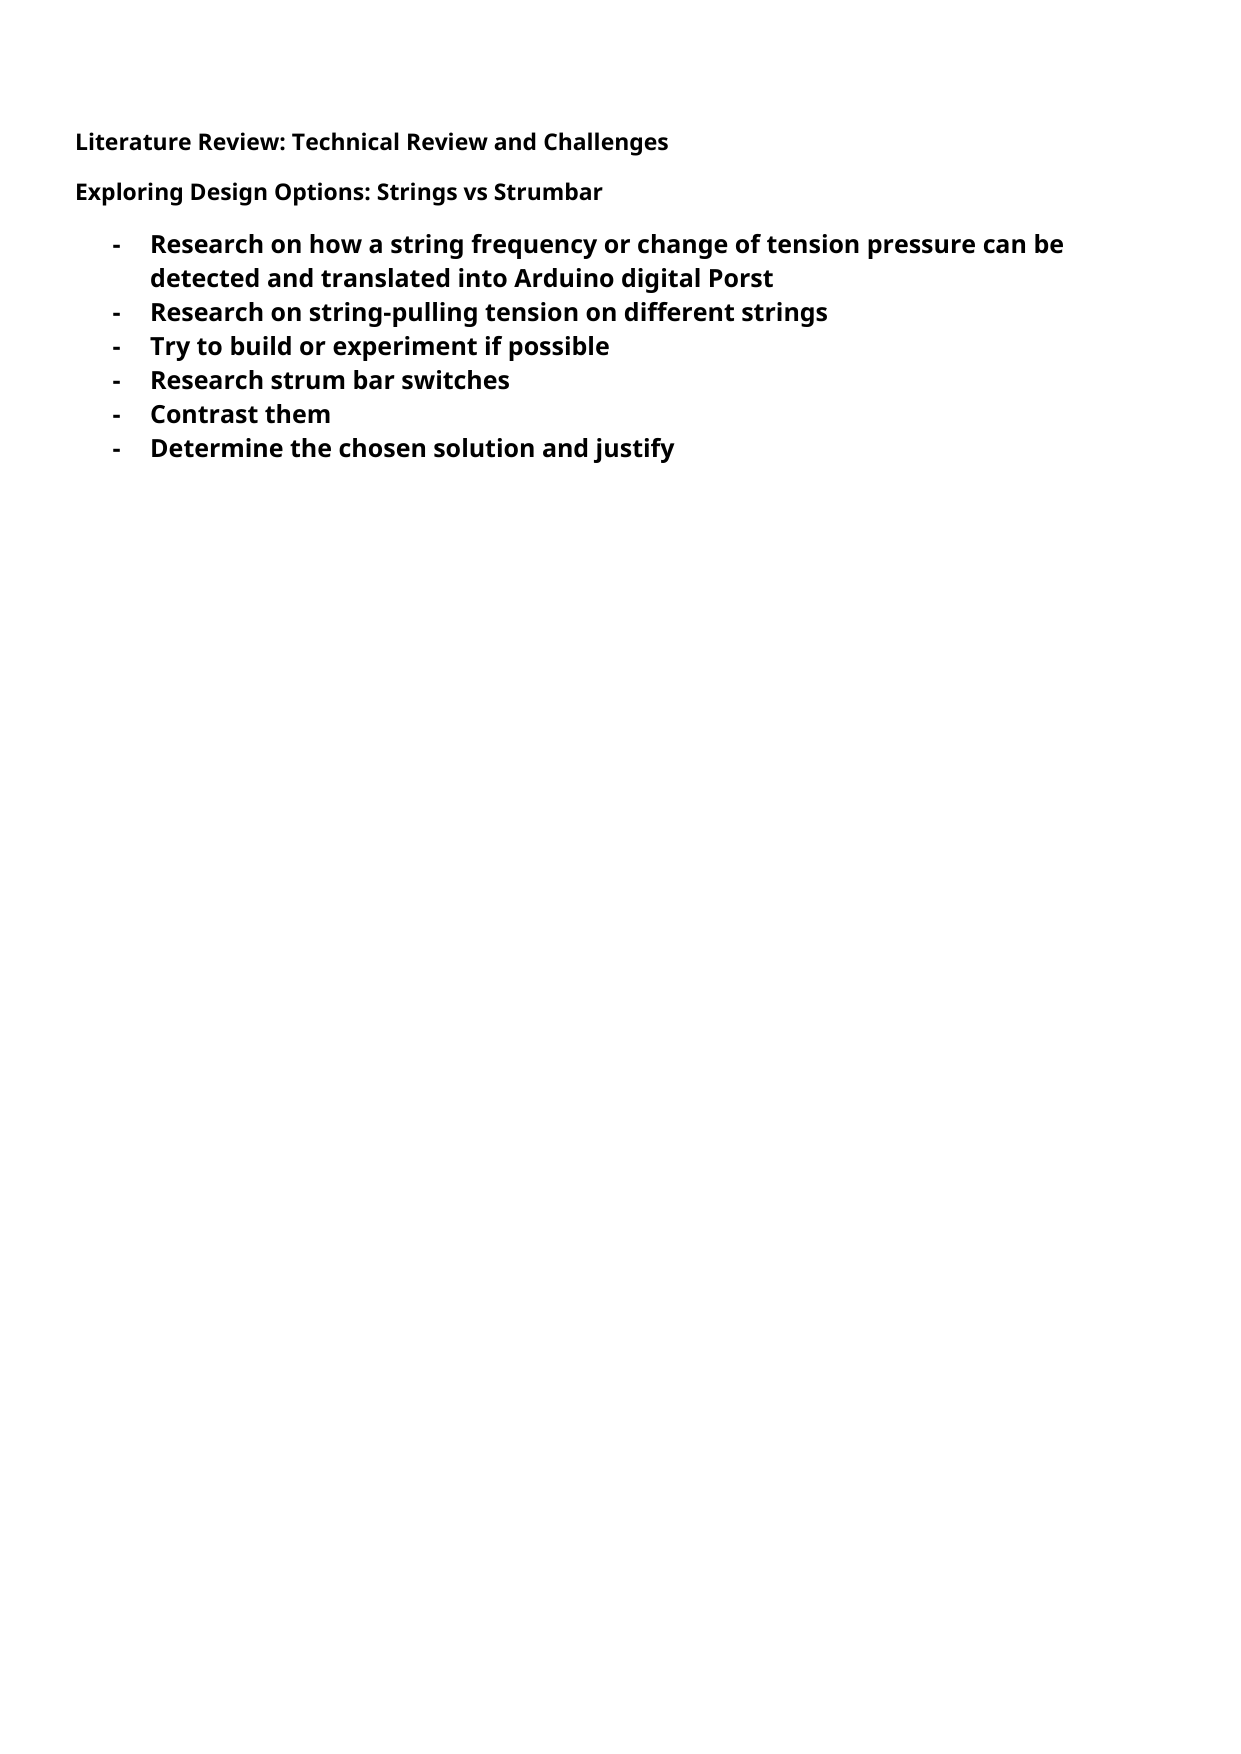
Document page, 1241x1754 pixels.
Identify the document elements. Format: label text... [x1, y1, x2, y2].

text Literature Review: Technical Review and Challenges [75, 125, 1165, 157]
text Exploring Design Options: Strings vs Strumbar [75, 176, 1165, 207]
list Research strum bar switches [112, 362, 1165, 397]
list Determine the chosen solution and justify [112, 431, 1165, 465]
list Try to build or experiment if possible [112, 328, 1165, 362]
list Research on how a string frequency or change of tension pressure can be detected and translated into Arduino digital Porst [112, 226, 1165, 294]
list Contrast them [112, 397, 1165, 431]
list Research on string-pulling tension on different strings [112, 294, 1165, 328]
